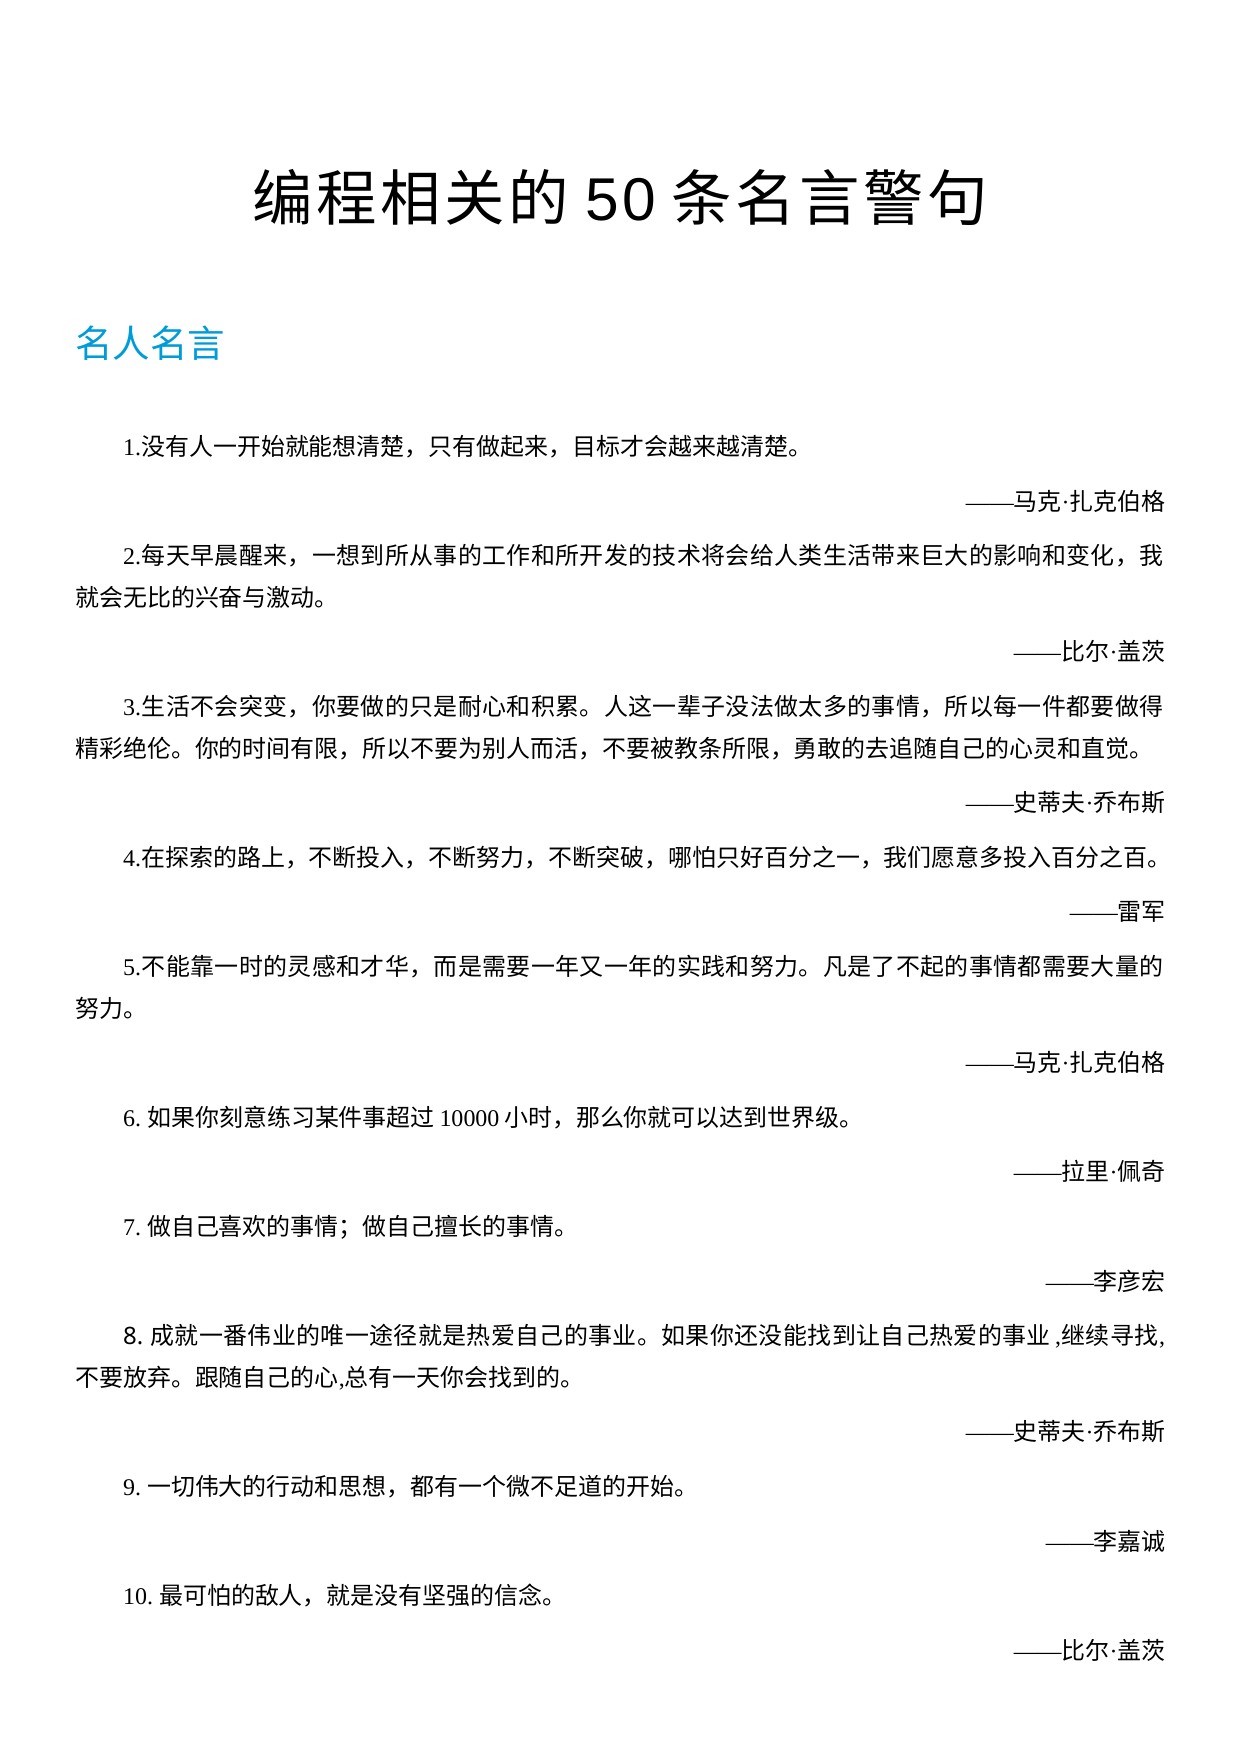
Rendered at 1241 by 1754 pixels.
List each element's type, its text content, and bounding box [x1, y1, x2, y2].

text ——李彦宏 [75, 1257, 1165, 1298]
text ——拉里·佩奇 [75, 1147, 1165, 1189]
text 3.生活不会突变，你要做的只是耐心和积累。人这一辈子没法做太多的事情，所以每一件都要做得精彩绝伦。你的时间有限，所以不要为别人而活，不要被教条所限，勇敢的去追随自己的心灵和直觉。 [75, 682, 1165, 765]
text 8. 成就一番伟业的唯一途径就是热爱自己的事业。如果你还没能找到让自己热爱的事业,继续寻找,不要放弃。跟随自己的心,总有一天你会找到的。 [75, 1311, 1165, 1394]
text ——马克·扎克伯格 [75, 1038, 1165, 1080]
text ——雷军 [75, 887, 1165, 929]
text 7. 做自己喜欢的事情；做自己擅长的事情。 [75, 1202, 1165, 1244]
text 名人名言 [75, 308, 1165, 373]
text 4.在探索的路上，不断投入，不断努力，不断突破，哪怕只好百分之一，我们愿意多投入百分之百。 [75, 833, 1165, 874]
text ——比尔·盖茨 [75, 627, 1165, 669]
text ——李嘉诚 [75, 1517, 1165, 1558]
text 5.不能靠一时的灵感和才华，而是需要一年又一年的实践和努力。凡是了不起的事情都需要大量的努力。 [75, 942, 1165, 1025]
text 1.没有人一开始就能想清楚，只有做起来，目标才会越来越清楚。 [75, 422, 1165, 464]
text ——比尔·盖茨 [75, 1626, 1165, 1667]
text 编程相关的50条名言警句 [75, 146, 1165, 243]
text 6. 如果你刻意练习某件事超过10000小时，那么你就可以达到世界级。 [75, 1093, 1165, 1134]
text ——马克·扎克伯格 [75, 477, 1165, 518]
text ——史蒂夫·乔布斯 [75, 1407, 1165, 1449]
text ——史蒂夫·乔布斯 [75, 778, 1165, 820]
text 10. 最可怕的敌人，就是没有坚强的信念。 [75, 1571, 1165, 1613]
text 2.每天早晨醒来，一想到所从事的工作和所开发的技术将会给人类生活带来巨大的影响和变化，我就会无比的兴奋与激动。 [75, 531, 1165, 614]
text 9. 一切伟大的行动和思想，都有一个微不足道的开始。 [75, 1462, 1165, 1504]
